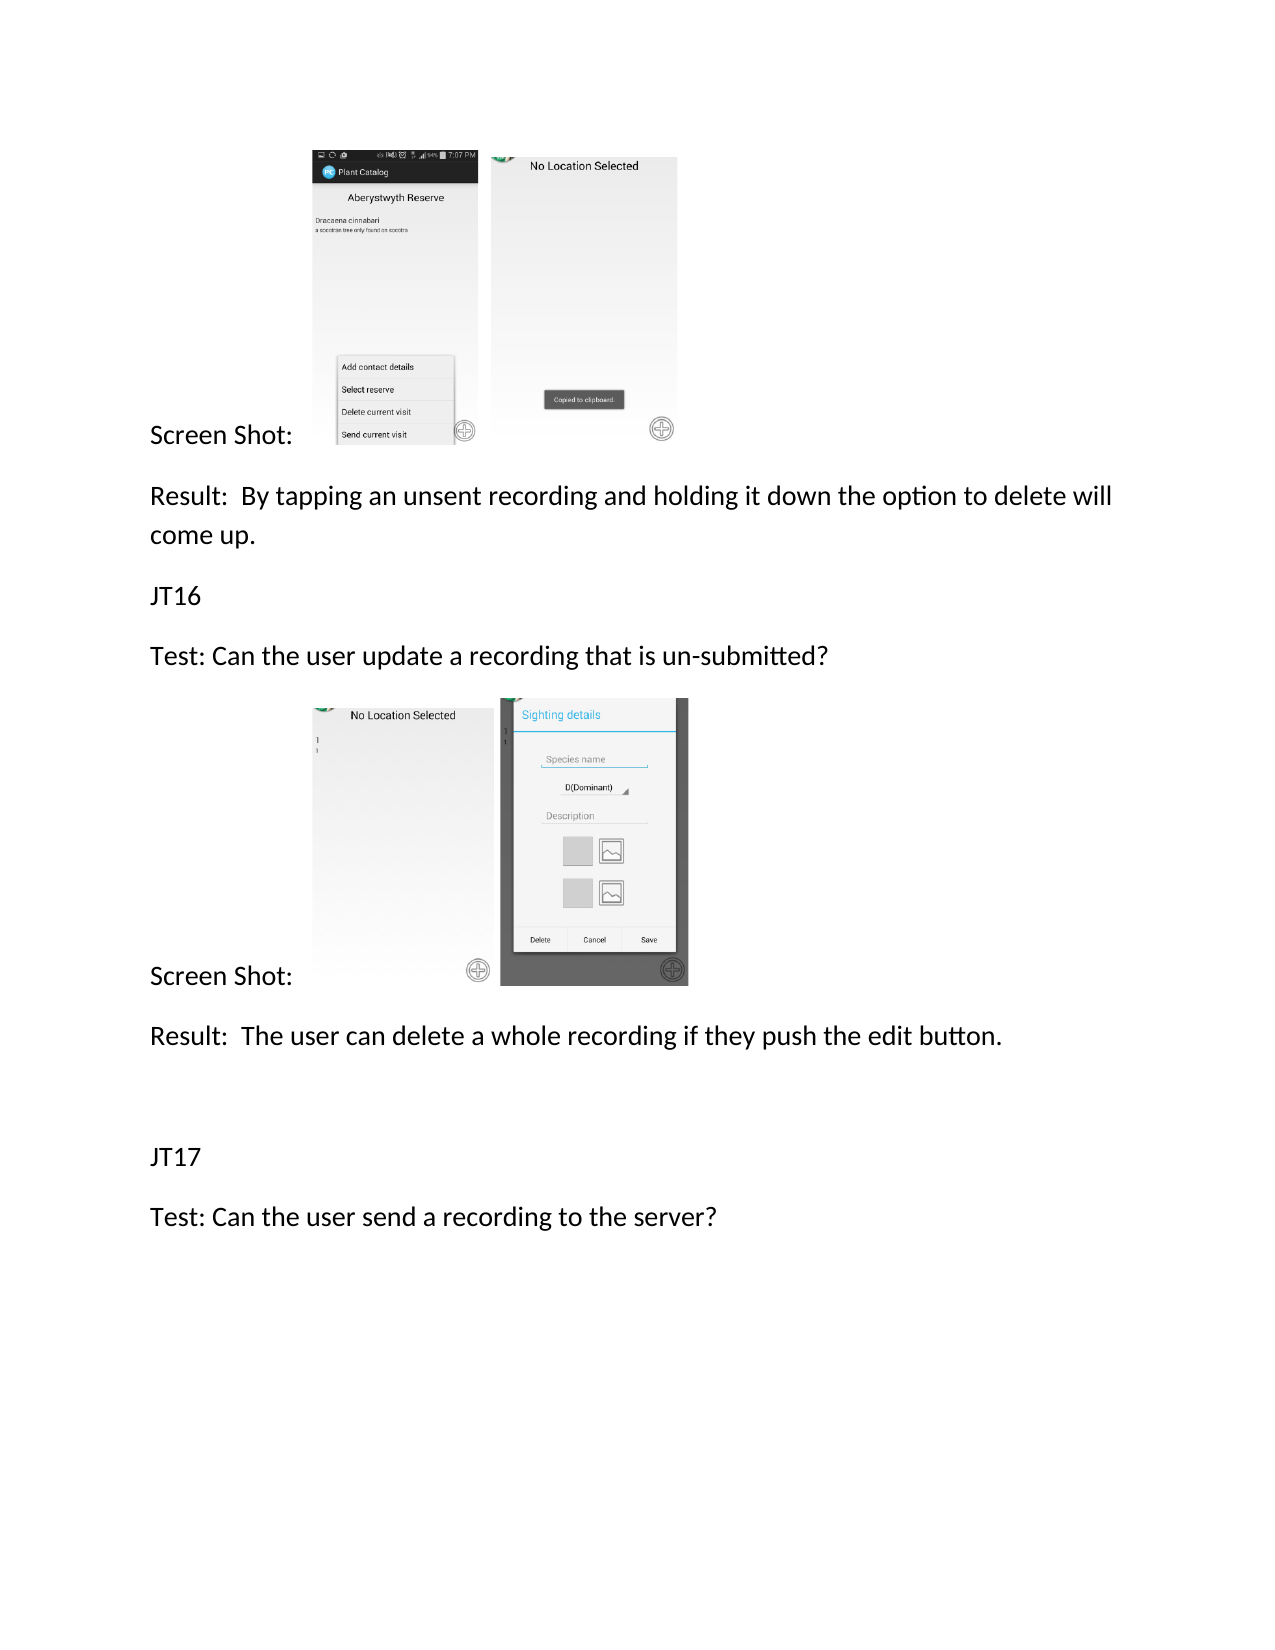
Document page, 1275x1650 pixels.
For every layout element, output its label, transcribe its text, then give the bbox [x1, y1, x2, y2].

picture [312, 708, 494, 986]
text JT16 [150, 577, 1125, 612]
text JT17 [150, 1139, 1125, 1173]
picture [500, 698, 689, 986]
picture [491, 157, 678, 445]
picture [312, 150, 479, 445]
text Result: By tapping an unsent recording and holding it down the option to delete will come up. [150, 478, 1125, 552]
text Test: Can the user send a recording to the server? [150, 1199, 1125, 1234]
text Test: Can the user update a recording that is un-submitted? [150, 638, 1125, 672]
text Result: The user can delete a whole recording if they push the edit button. [150, 1018, 1125, 1053]
